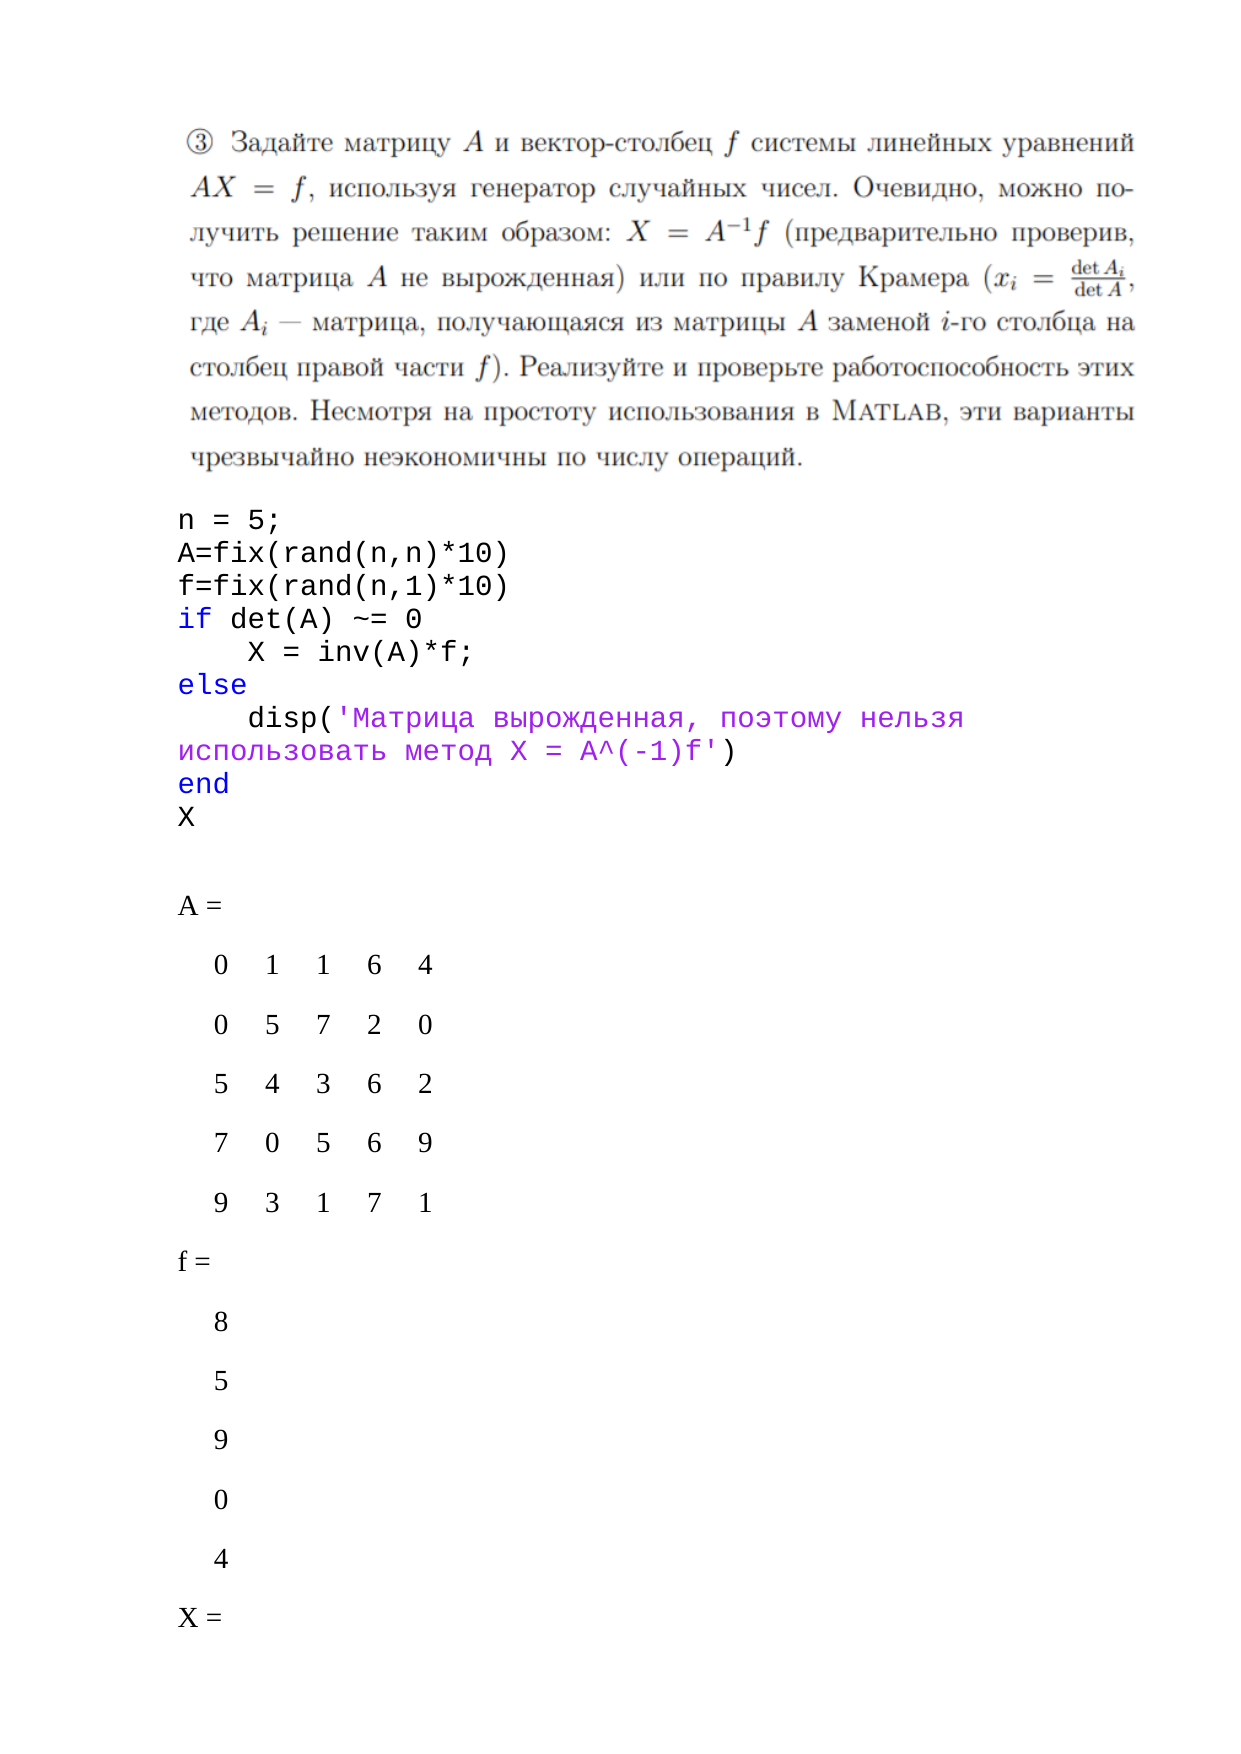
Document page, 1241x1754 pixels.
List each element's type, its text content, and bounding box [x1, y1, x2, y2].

text if det(A) ~= 0 [177, 604, 1152, 637]
text 8 [177, 1304, 1152, 1337]
text 5 4 3 6 2 [177, 1066, 1152, 1100]
text 4 [177, 1541, 1152, 1575]
text end [177, 769, 1152, 802]
text 9 [177, 1422, 1152, 1456]
text X [177, 802, 1152, 835]
text X = [177, 1601, 1152, 1634]
text 0 1 1 6 4 [177, 947, 1152, 981]
text X = inv(A)*f; [177, 637, 1152, 670]
text f=fix(rand(n,1)*10) [177, 571, 1152, 604]
text 0 5 7 2 0 [177, 1007, 1152, 1040]
text A=fix(rand(n,n)*10) [177, 538, 1152, 571]
text 5 [177, 1363, 1152, 1397]
text 9 3 1 7 1 [177, 1185, 1152, 1218]
text 7 0 5 6 9 [177, 1126, 1152, 1159]
text A = [177, 888, 1152, 922]
text else [177, 670, 1152, 703]
text 0 [177, 1482, 1152, 1515]
picture [177, 118, 1152, 480]
text f = [177, 1244, 1152, 1278]
text n = 5; [177, 505, 1152, 538]
text disp('Матрица вырожденная, поэтому нельзя использовать метод X = A^(-1)f') [177, 703, 1152, 769]
